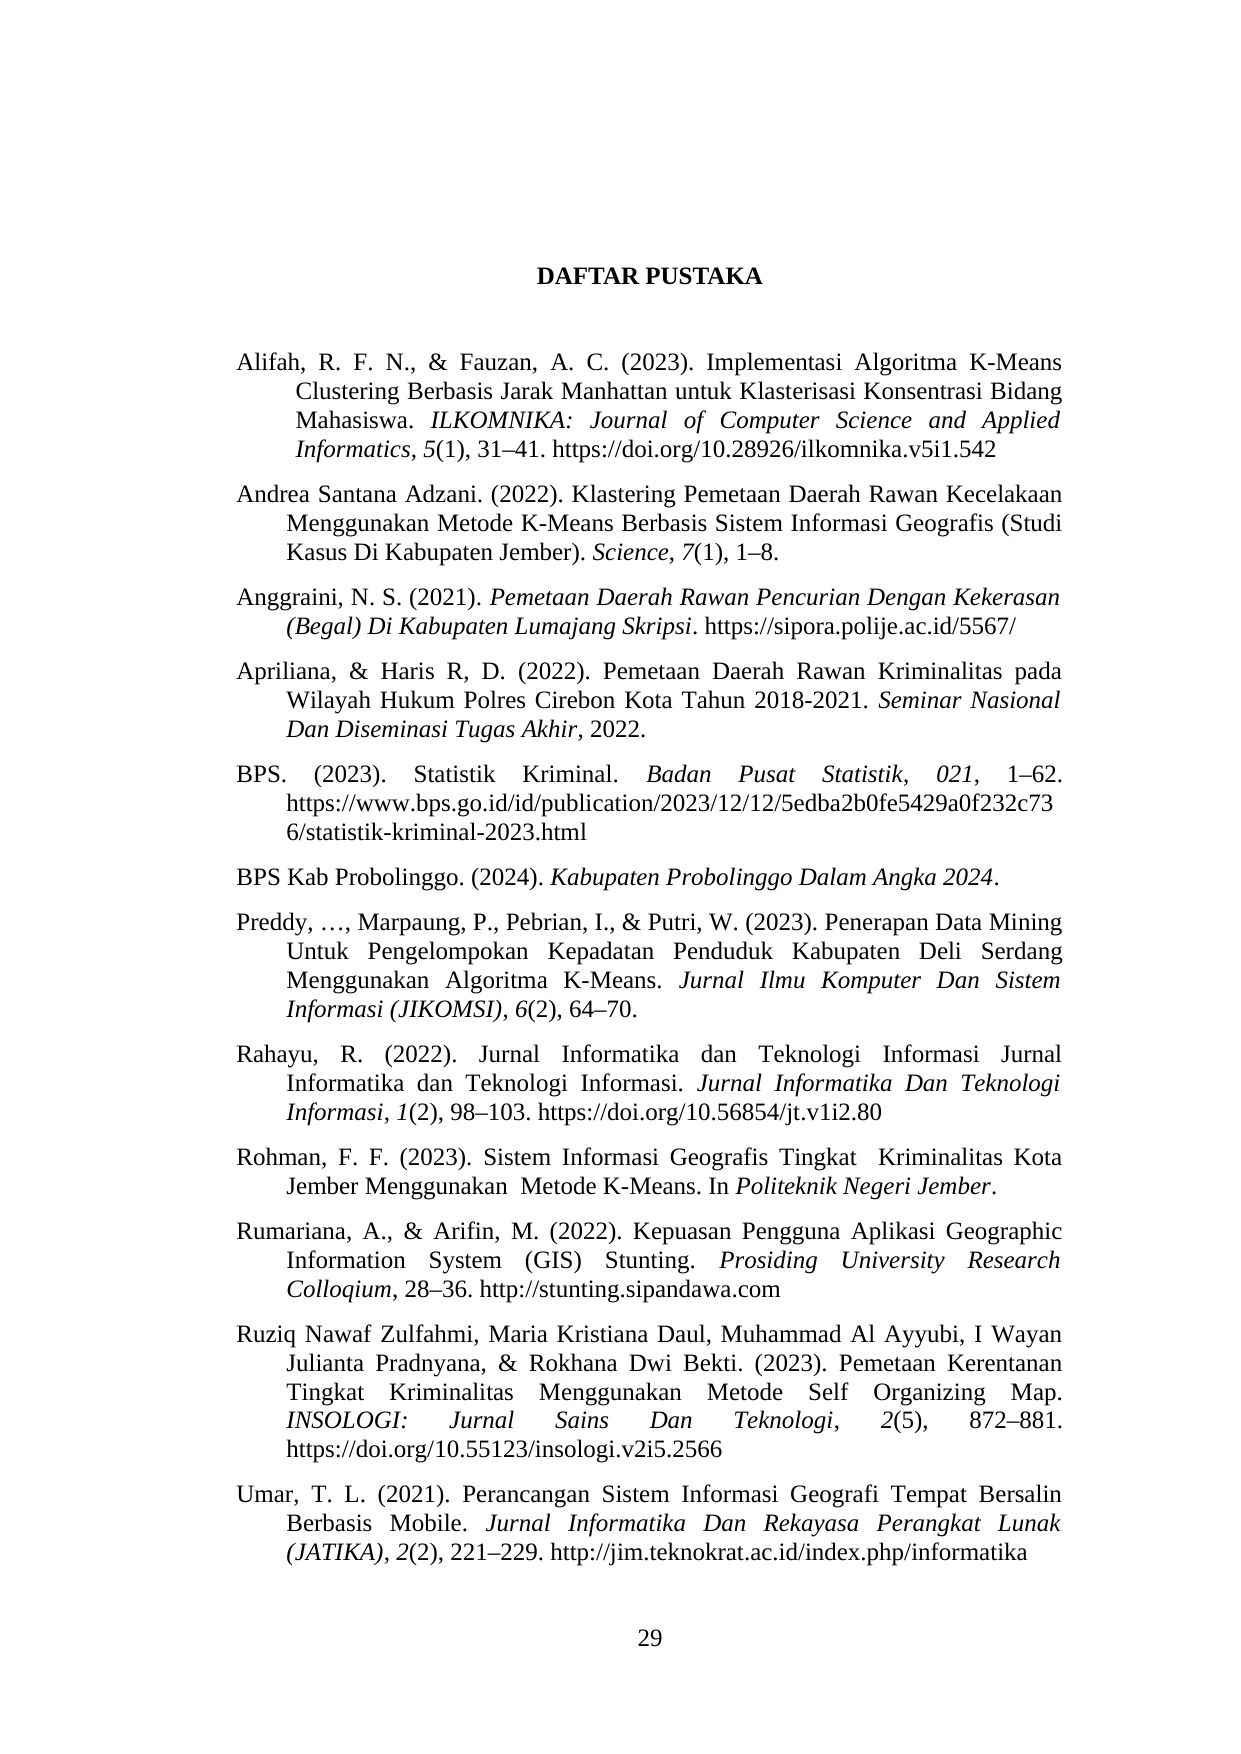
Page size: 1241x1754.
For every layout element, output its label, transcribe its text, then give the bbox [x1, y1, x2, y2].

text Preddy, …, Marpaung, P., Pebrian, I., & Putri, W. (2023). Penerapan Data Mining Untuk Pengelompokan Kepadatan Penduduk Kabupaten Deli Serdang Menggunakan Algoritma K-Means. Jurnal Ilmu Komputer Dan Sistem Informasi (JIKOMSI), 6(2), 64–70. [236, 907, 1063, 1022]
subtitle DAFTAR PUSTAKA [236, 261, 1063, 290]
text Alifah, R. F. N., & Fauzan, A. C. (2023). Implementasi Algoritma K-Means Clustering Berbasis Jarak Manhattan untuk Klasterisasi Konsentrasi Bidang Mahasiswa. ILKOMNIKA: Journal of Computer Science and Applied Informatics, 5(1), 31–41. https://doi.org/10.28926/ilkomnika.v5i1.542 [236, 347, 1063, 462]
text Andrea Santana Adzani. (2022). Klastering Pemetaan Daerah Rawan Kecelakaan Menggunakan Metode K-Means Berbasis Sistem Informasi Geografis (Studi Kasus Di Kabupaten Jember). Science, 7(1), 1–8. [236, 479, 1063, 565]
text BPS. (2023). Statistik Kriminal. Badan Pusat Statistik, 021, 1–62. https://www.bps.go.id/id/publication/2023/12/12/5edba2b0fe5429a0f232c736/statistik-kriminal-2023.html [236, 759, 1063, 845]
text Apriliana, & Haris R, D. (2022). Pemetaan Daerah Rawan Kriminalitas pada Wilayah Hukum Polres Cirebon Kota Tahun 2018-2021. Seminar Nasional Dan Diseminasi Tugas Akhir, 2022. [236, 656, 1063, 742]
text Rohman, F. F. (2023). Sistem Informasi Geografis Tingkat Kriminalitas Kota Jember Menggunakan Metode K-Means. In Politeknik Negeri Jember. [236, 1142, 1063, 1199]
text Ruziq Nawaf Zulfahmi, Maria Kristiana Daul, Muhammad Al Ayyubi, I Wayan Julianta Pradnyana, & Rokhana Dwi Bekti. (2023). Pemetaan Kerentanan Tingkat Kriminalitas Menggunakan Metode Self Organizing Map. INSOLOGI: Jurnal Sains Dan Teknologi, 2(5), 872–881. https://doi.org/10.55123/insologi.v2i5.2566 [236, 1319, 1063, 1463]
text Anggraini, N. S. (2021). Pemetaan Daerah Rawan Pencurian Dengan Kekerasan (Begal) Di Kabupaten Lumajang Skripsi. https://sipora.polije.ac.id/5567/ [236, 582, 1063, 639]
text Rahayu, R. (2022). Jurnal Informatika dan Teknologi Informasi Jurnal Informatika dan Teknologi Informasi. Jurnal Informatika Dan Teknologi Informasi, 1(2), 98–103. https://doi.org/10.56854/jt.v1i2.80 [236, 1039, 1063, 1125]
text Rumariana, A., & Arifin, M. (2022). Kepuasan Pengguna Aplikasi Geographic Information System (GIS) Stunting. Prosiding University Research Colloqium, 28–36. http://stunting.sipandawa.com [236, 1216, 1063, 1302]
text Umar, T. L. (2021). Perancangan Sistem Informasi Geografi Tempat Bersalin Berbasis Mobile. Jurnal Informatika Dan Rekayasa Perangkat Lunak (JATIKA), 2(2), 221–229. http://jim.teknokrat.ac.id/index.php/informatika [236, 1479, 1063, 1566]
text BPS Kab Probolinggo. (2024). Kabupaten Probolinggo Dalam Angka 2024. [236, 862, 1063, 891]
